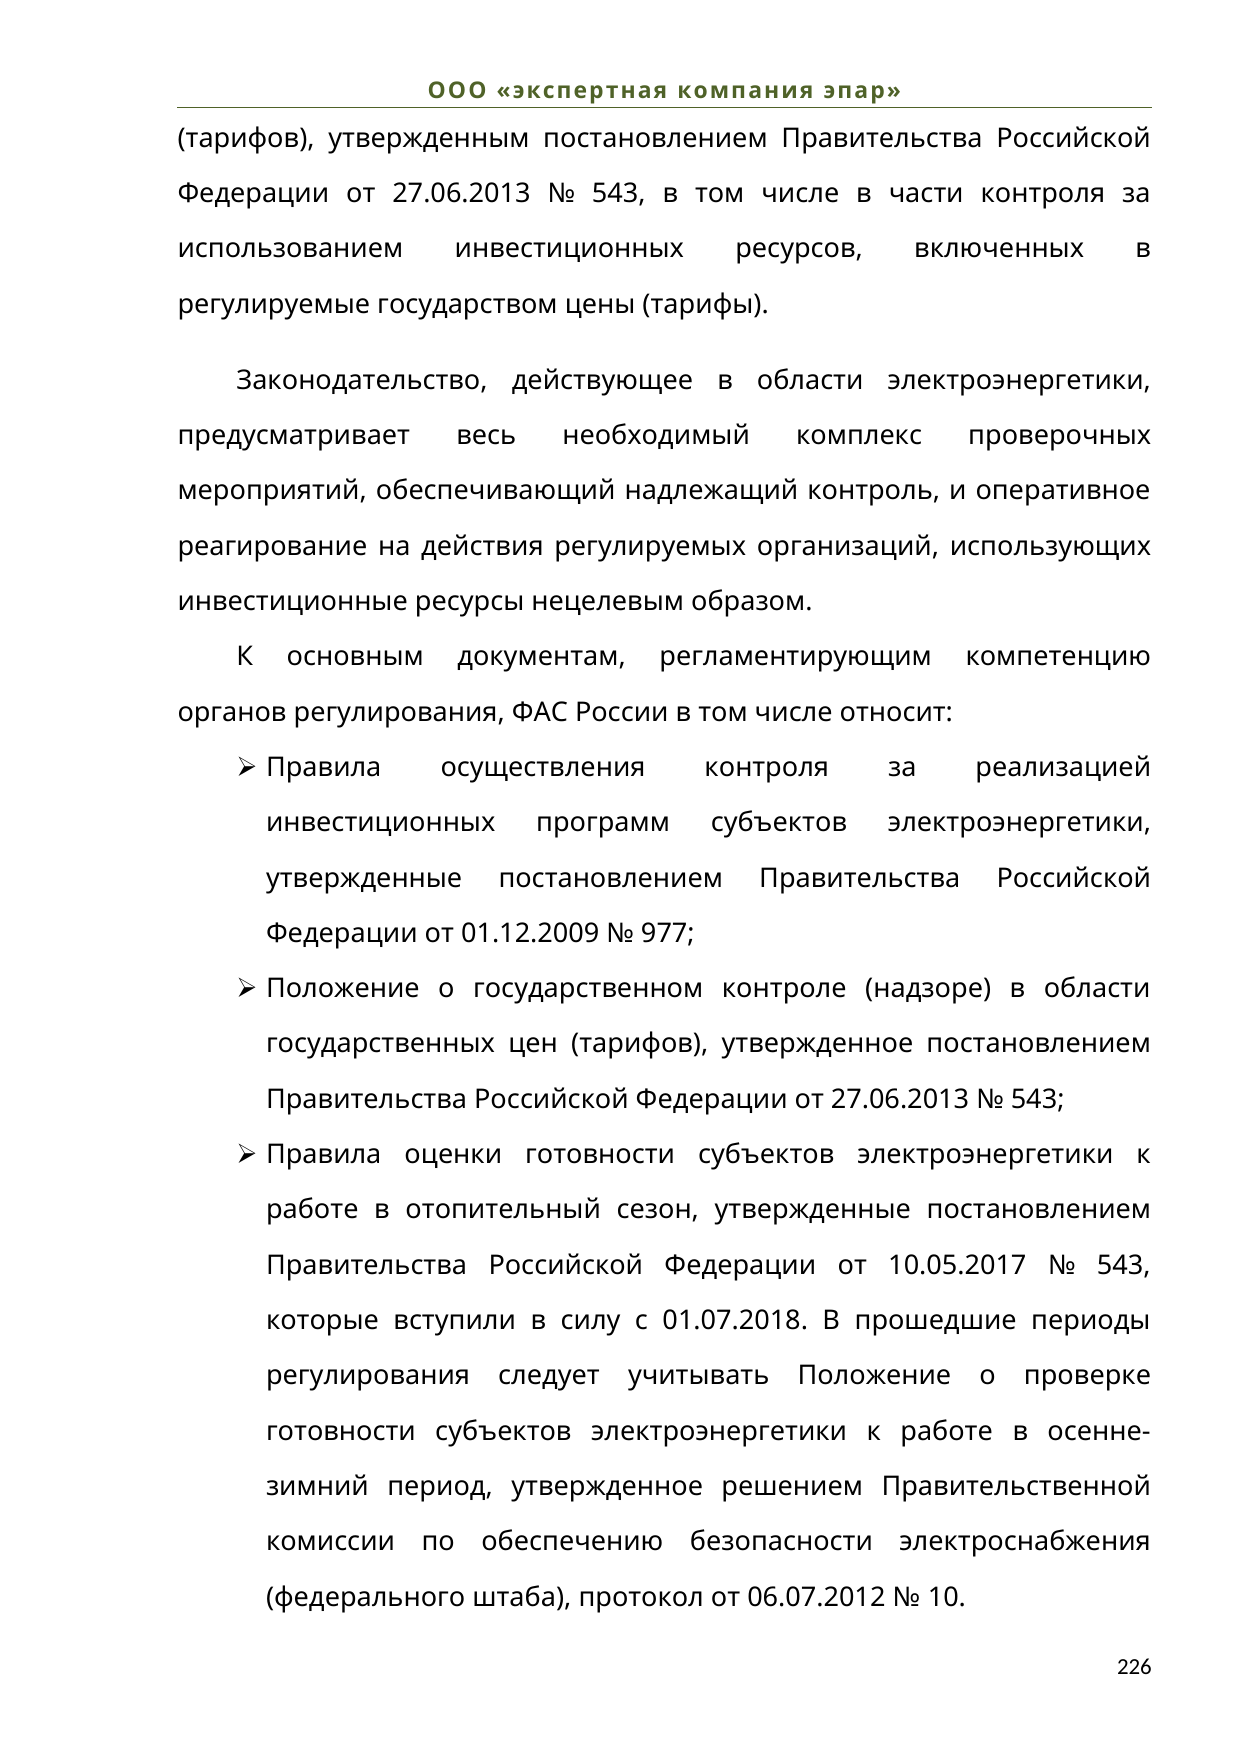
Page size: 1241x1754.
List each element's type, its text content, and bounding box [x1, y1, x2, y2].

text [177, 118, 1152, 321]
list Положение о государственном контроле (надзоре) в области государственных цен (тарифов), утвержденное постановлением Правительства Российской Федерации от 27.06.2013 № 543; [236, 969, 1152, 1116]
list Правила оценки готовности субъектов электроэнергетики к работе в отопительный сезон, утвержденные постановлением Правительства Российской Федерации от 10.05.2017 № 543, которые вступили в силу с 01.07.2018. В прошедшие периоды регулирования следует учитывать Положение о проверке готовности субъектов электроэнергетики к работе в осенне-зимний период, утвержденное решением Правительственной комиссии по обеспечению безопасности электроснабжения (федерального штаба), протокол от 06.07.2012 № 10. [236, 1134, 1152, 1614]
text К основным документам, регламентирующим компетенцию органов регулирования, ФАС России в том числе относит: [177, 637, 1152, 729]
text Законодательство, действующее в области электроэнергетики, предусматривает весь необходимый комплекс проверочных мероприятий, обеспечивающий надлежащий контроль, и оперативное реагирование на действия регулируемых организаций, использующих инвестиционные ресурсы нецелевым образом. [177, 360, 1152, 618]
list Правила осуществления контроля за реализацией инвестиционных программ субъектов электроэнергетики, утвержденные постановлением Правительства Российской Федерации от 01.12.2009 № 977; [236, 747, 1152, 950]
